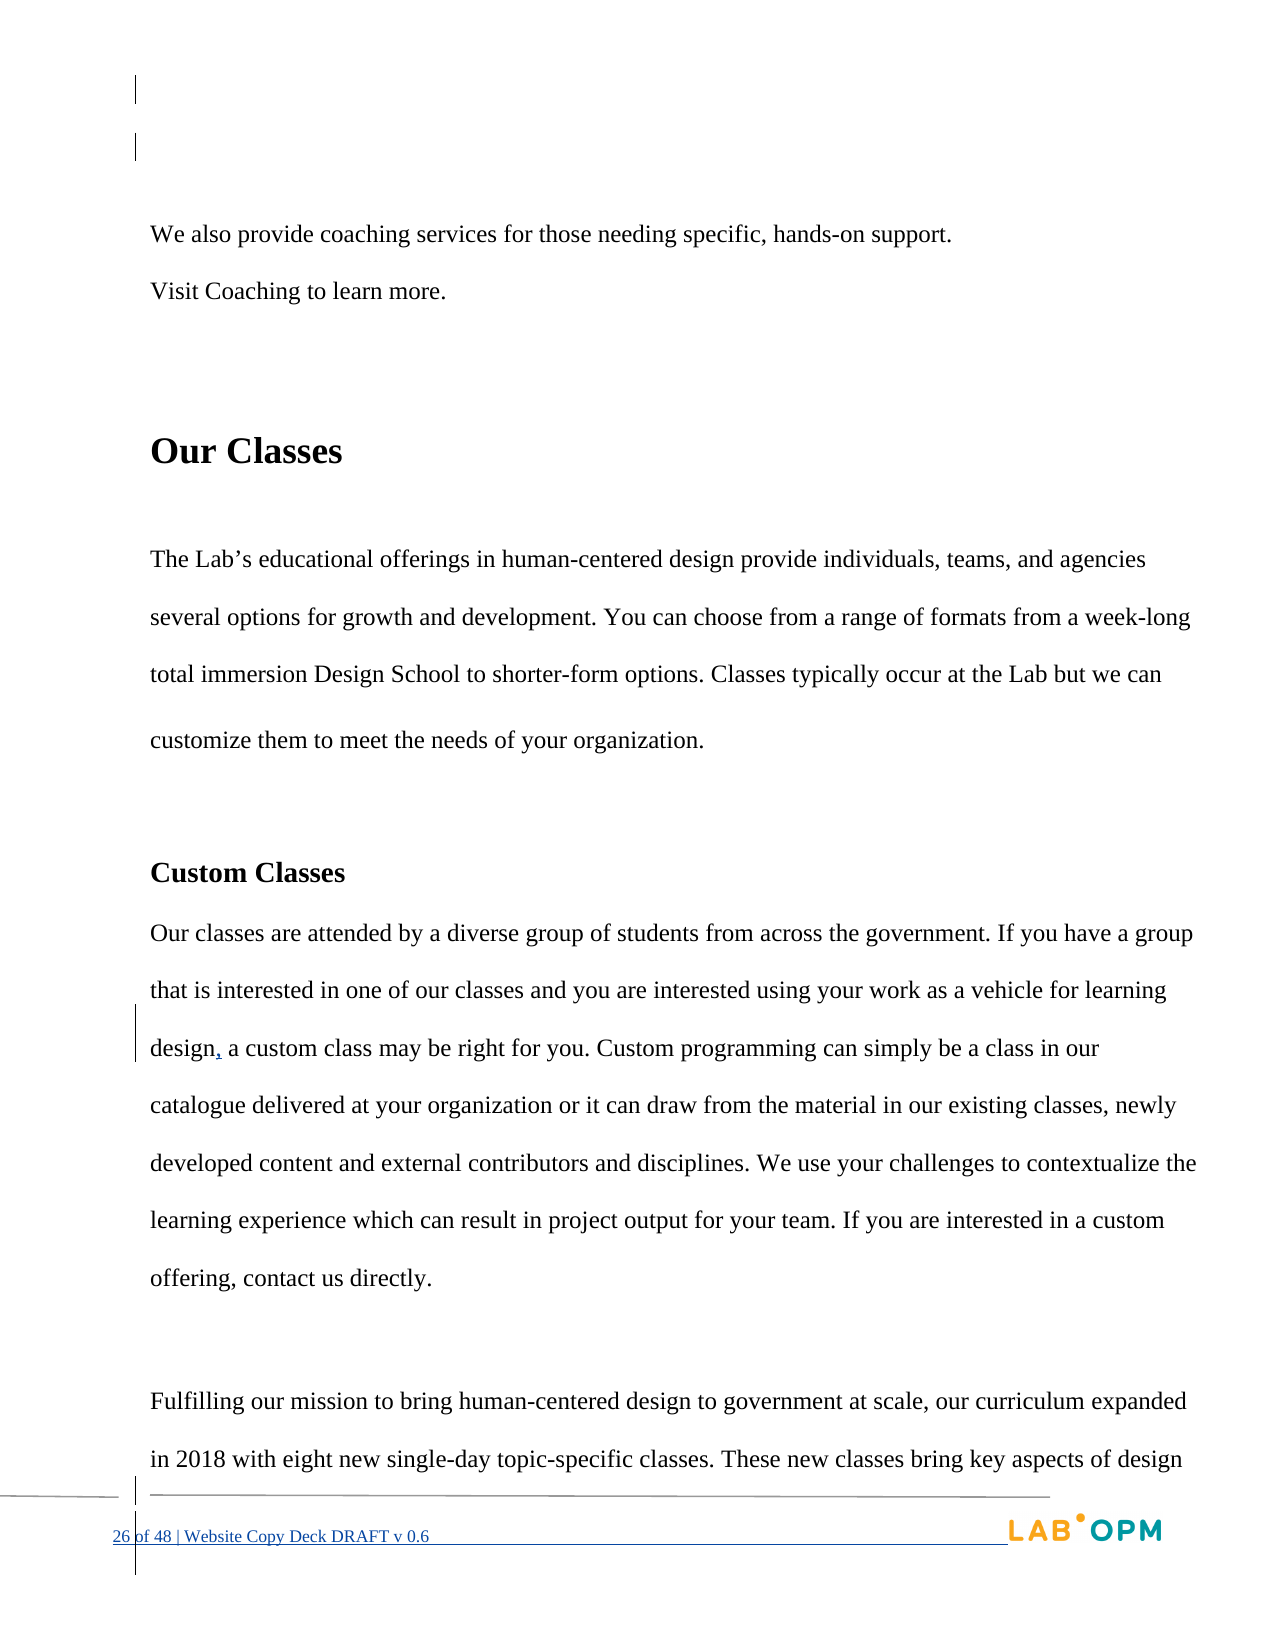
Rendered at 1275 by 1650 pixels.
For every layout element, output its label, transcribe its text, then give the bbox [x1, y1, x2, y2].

picture [1007, 1511, 1163, 1543]
text We also provide coaching services for those needing specific, hands-on support. Visit Coaching to learn more. [150, 161, 1050, 305]
subtitle Our Classes [150, 429, 1050, 472]
subtitle The Lab’s educational offerings in human-centered design provide individuals, teams, and agencies several options for growth and development. You can choose from a range of formats from a week-long total immersion Design School to shorter-form options. Classes typically occur at the Lab but we can customize them to meet the needs of your organization. Custom Classes Our classes are attended by a diverse group of students from across the government. If you have a group that is interested in one of our classes and you are interested using your work as a vehicle for learning design a custom class may be right for you. Custom programming can simply be a class in our catalogue delivered at your organization or it can draw from the material in our existing classes, newly developed content and external contributors and disciplines. We use your challenges to contextualize the learning experience which can result in project output for your team. If you are interested in a custom offering, contact us directly. [150, 544, 1200, 1292]
